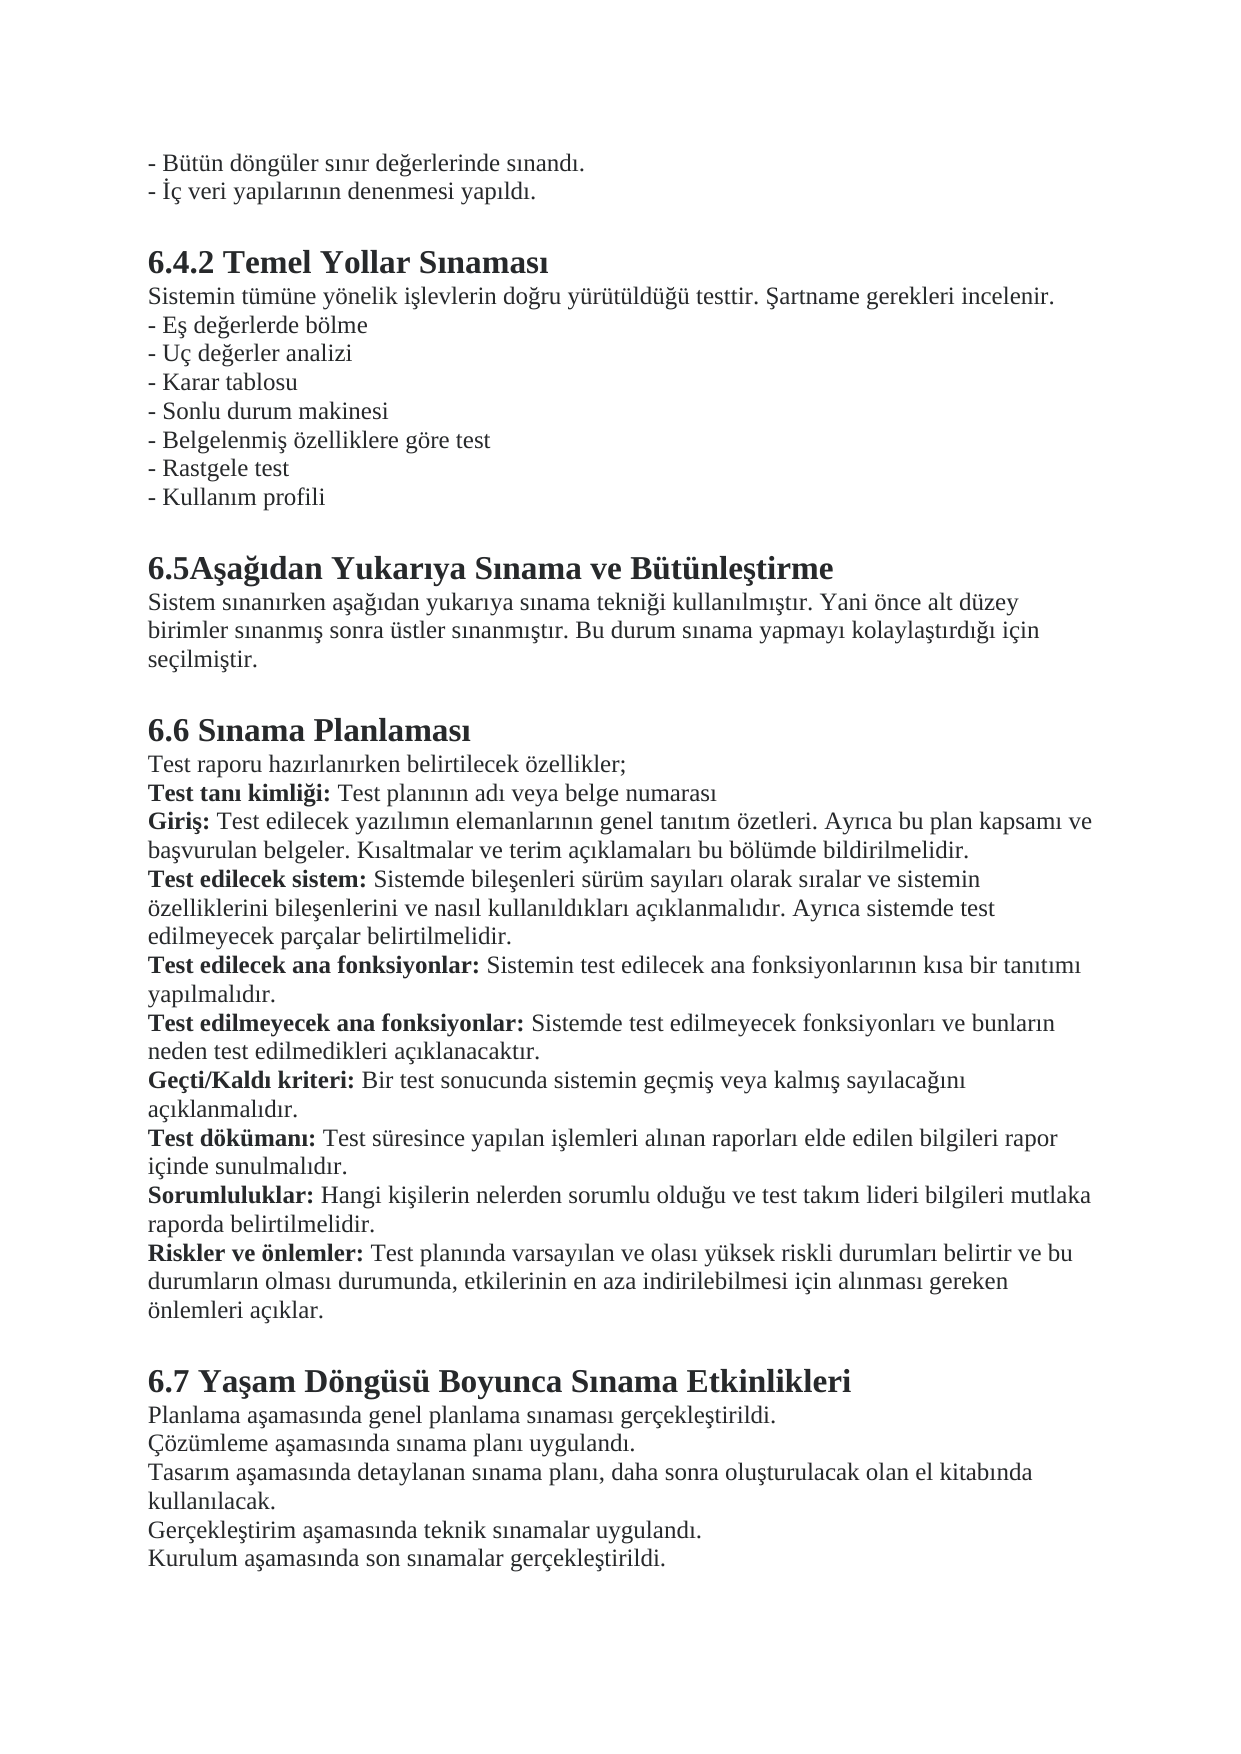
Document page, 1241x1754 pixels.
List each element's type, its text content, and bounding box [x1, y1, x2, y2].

text 6.4.2 Temel Yollar Sınaması Sistemin tümüne yönelik işlevlerin doğru yürütüldüğü testtir. Şartname gerekleri incelenir. - Eş değerlerde bölme - Uç değerler analizi - Karar tablosu - Sonlu durum makinesi - Belgelenmiş özelliklere göre test - Rastgele test - Kullanım profili [148, 243, 1093, 511]
text 6.7 Yaşam Döngüsü Boyunca Sınama Etkinlikleri Planlama aşamasında genel planlama sınaması gerçekleştirildi. Çözümleme aşamasında sınama planı uygulandı. Tasarım aşamasında detaylanan sınama planı, daha sonra oluşturulacak olan el kitabında kullanılacak. Gerçekleştirim aşamasında teknik sınamalar uygulandı. Kurulum aşamasında son sınamalar gerçekleştirildi. [148, 1361, 1093, 1572]
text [148, 148, 1093, 205]
text 6.6 Sınama Planlaması Test raporu hazırlanırken belirtilecek özellikler; Test tanı kimliği: Test planının adı veya belge numarası Giriş: Test edilecek yazılımın elemanlarının genel tanıtım özetleri. Ayrıca bu plan kapsamı ve başvurulan belgeler. Kısaltmalar ve terim açıklamaları bu bölümde bildirilmelidir. Test edilecek sistem: Sistemde bileşenleri sürüm sayıları olarak sıralar ve sistemin özelliklerini bileşenlerini ve nasıl kullanıldıkları açıklanmalıdır. Ayrıca sistemde test edilmeyecek parçalar belirtilmelidir. Test edilecek ana fonksiyonlar: Sistemin test edilecek ana fonksiyonlarının kısa bir tanıtımı yapılmalıdır. Test edilmeyecek ana fonksiyonlar: Sistemde test edilmeyecek fonksiyonları ve bunların neden test edilmedikleri açıklanacaktır. Geçti/Kaldı kriteri: Bir test sonucunda sistemin geçmiş veya kalmış sayılacağını açıklanmalıdır. Test dökümanı: Test süresince yapılan işlemleri alınan raporları elde edilen bilgileri rapor içinde sunulmalıdır. Sorumluluklar: Hangi kişilerin nelerden sorumlu olduğu ve test takım lideri bilgileri mutlaka raporda belirtilmelidir. Riskler ve önlemler: Test planında varsayılan ve olası yüksek riskli durumları belirtir ve bu durumların olması durumunda, etkilerinin en aza indirilebilmesi için alınması gereken önlemleri açıklar. [148, 711, 1093, 1324]
text 6.5Aşağıdan Yukarıya Sınama ve Bütünleştirme Sistem sınanırken aşağıdan yukarıya sınama tekniği kullanılmıştır. Yani önce alt düzey birimler sınanmış sonra üstler sınanmıştır. Bu durum sınama yapmayı kolaylaştırdığı için seçilmiştir. [148, 548, 1093, 673]
